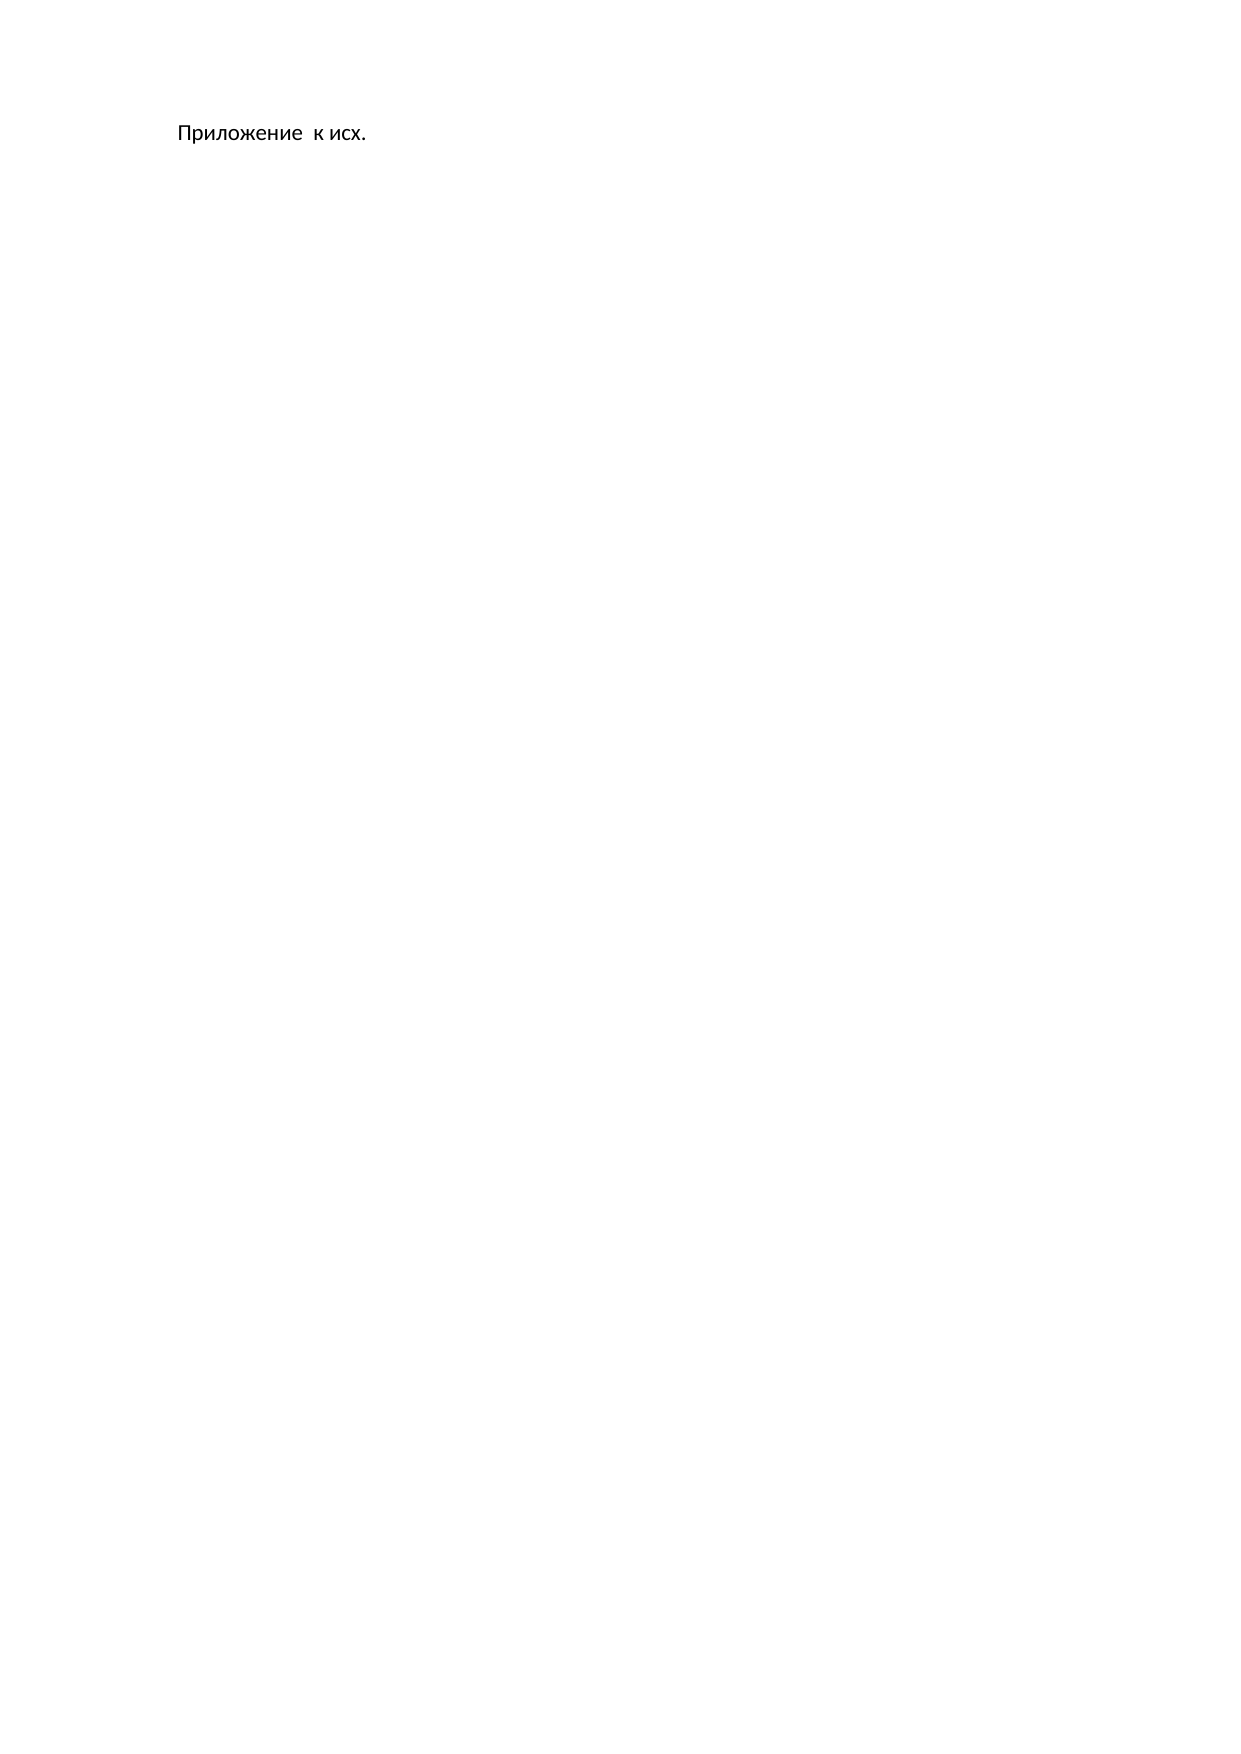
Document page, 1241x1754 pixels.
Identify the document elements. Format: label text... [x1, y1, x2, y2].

text Приложение к исх. [177, 118, 1152, 146]
